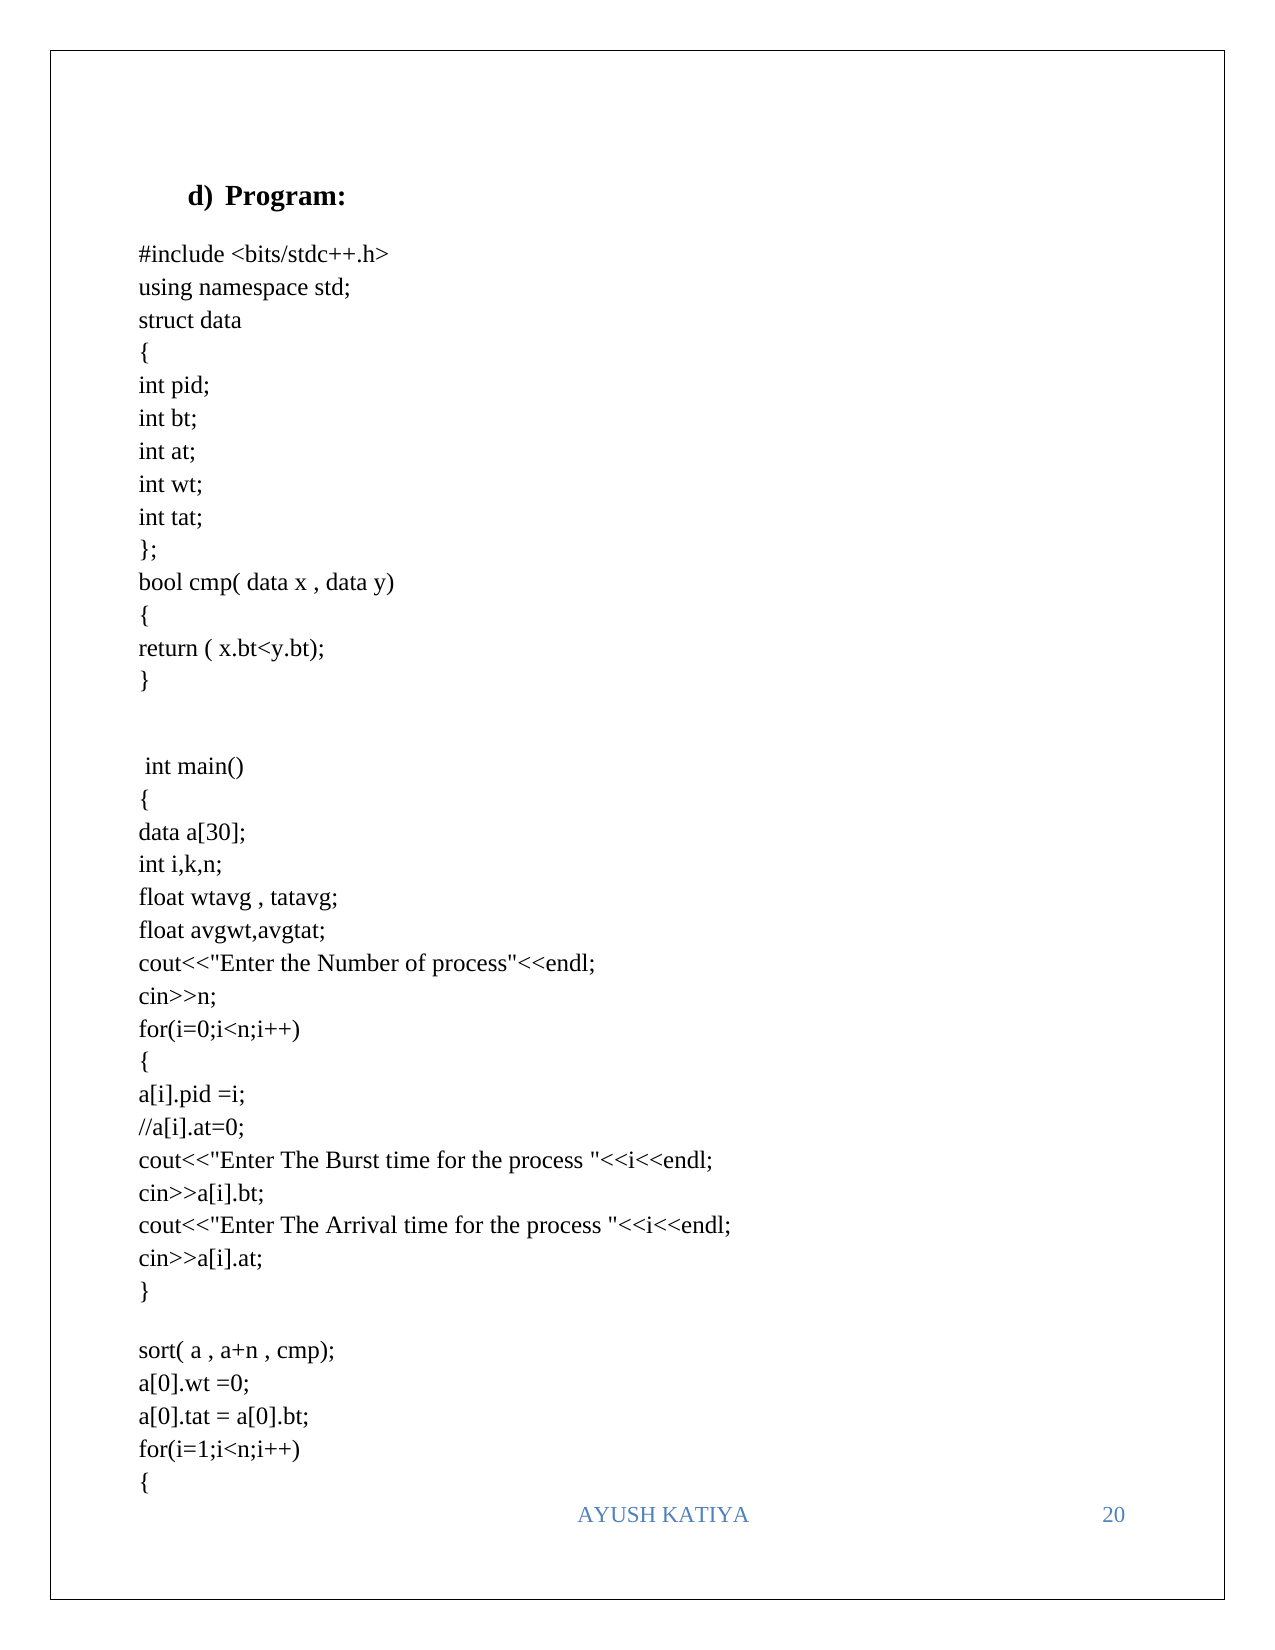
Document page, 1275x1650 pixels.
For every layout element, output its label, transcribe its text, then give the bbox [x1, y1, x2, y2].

text for(i=1;i<n;i++) [138, 1431, 1154, 1464]
text cout<<"Enter The Burst time for the process "<<i<<endl; [138, 1142, 1154, 1175]
text int wt; [138, 466, 1154, 499]
text { [138, 1043, 1154, 1076]
text a[0].tat = a[0].bt; [138, 1398, 1154, 1431]
text int bt; [138, 400, 1154, 433]
text #include <bits/stdc++.h> [138, 236, 1154, 269]
subtitle Program: [187, 178, 1154, 212]
text float avgwt,avgtat; [138, 912, 1154, 945]
text cout<<"Enter The Arrival time for the process "<<i<<endl; [138, 1208, 1154, 1240]
text a[i].pid =i; [138, 1076, 1154, 1109]
text struct data [138, 302, 1154, 334]
text a[0].wt =0; [138, 1365, 1154, 1398]
text int main() [138, 748, 1154, 781]
text int at; [138, 433, 1154, 466]
text } [138, 663, 1154, 696]
text cout<<"Enter the Number of process"<<endl; [138, 945, 1154, 978]
text int i,k,n; [138, 847, 1154, 879]
text bool cmp( data x , data y) [138, 564, 1154, 597]
text using namespace std; [138, 269, 1154, 302]
text } [138, 1273, 1154, 1306]
text //a[i].at=0; [138, 1109, 1154, 1142]
text sort( a , a+n , cmp); [138, 1332, 1154, 1365]
text for(i=0;i<n;i++) [138, 1011, 1154, 1043]
text { [138, 597, 1154, 630]
text cin>>a[i].bt; [138, 1175, 1154, 1208]
text cin>>n; [138, 978, 1154, 1011]
text { [138, 1464, 1154, 1496]
text return ( x.bt<y.bt); [138, 630, 1154, 663]
text }; [138, 531, 1154, 564]
text int pid; [138, 367, 1154, 400]
text float wtavg , tatavg; [138, 879, 1154, 912]
text cin>>a[i].at; [138, 1240, 1154, 1273]
text { [138, 781, 1154, 814]
text int tat; [138, 499, 1154, 531]
text { [138, 334, 1154, 367]
text data a[30]; [138, 814, 1154, 847]
